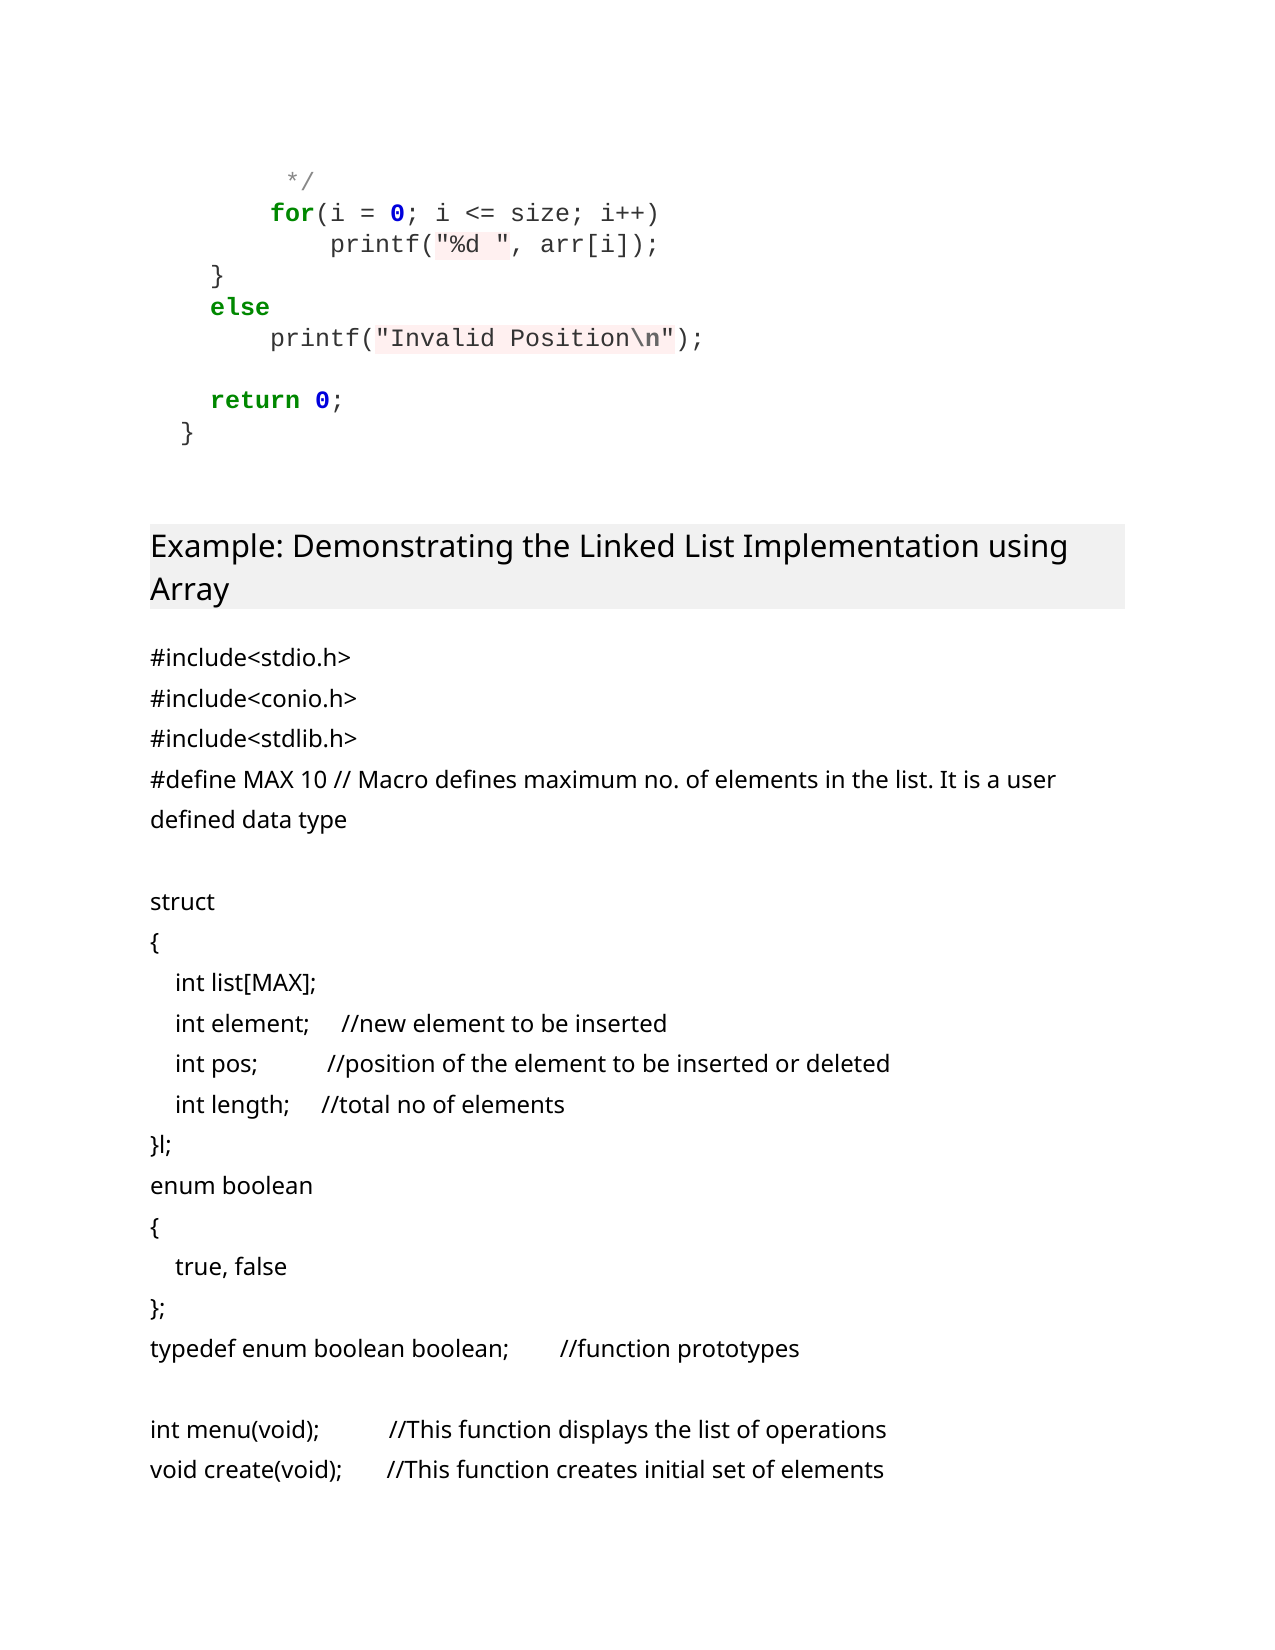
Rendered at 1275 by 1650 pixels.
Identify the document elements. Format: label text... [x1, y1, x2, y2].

text Example: Demonstrating the Linked List Implementation using Array [150, 524, 1125, 609]
text } [150, 260, 1125, 291]
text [150, 633, 1125, 1486]
text printf("Invalid Position\n"); [150, 322, 1125, 354]
text */ [136, 152, 1140, 197]
text } [136, 400, 1140, 462]
text return 0; [150, 385, 1125, 400]
text else [150, 291, 1125, 322]
text for(i = 0; i <= size; i++) [150, 197, 1125, 229]
text printf("%d ", arr[i]); [150, 229, 1125, 260]
